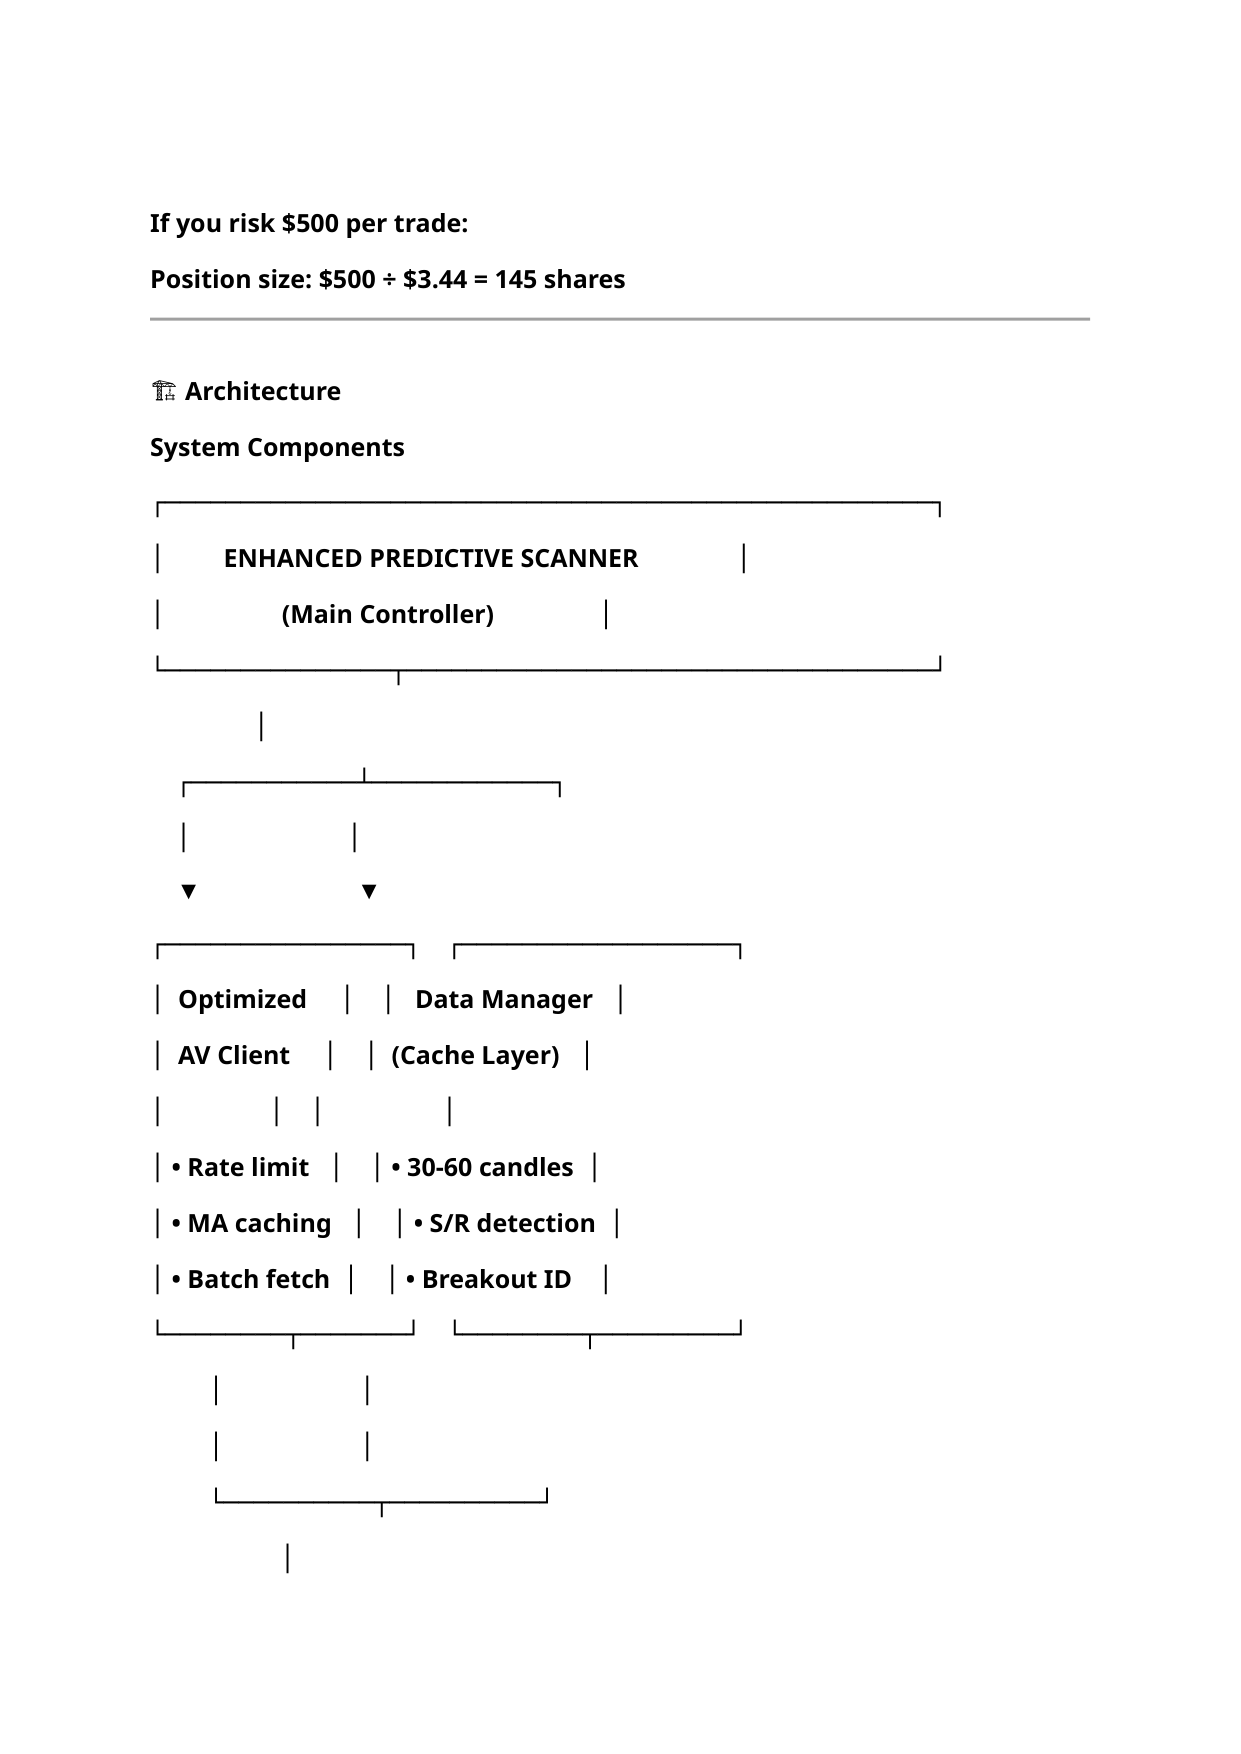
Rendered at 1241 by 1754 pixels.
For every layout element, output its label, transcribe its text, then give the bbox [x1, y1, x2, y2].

text │ Optimized │ │ Data Manager │ [150, 982, 1090, 1016]
text │ │ [150, 1373, 1090, 1407]
text 🏗️ Architecture [150, 373, 1090, 407]
text │ [150, 708, 1090, 742]
text │ │ [150, 1429, 1090, 1463]
text System Components [150, 429, 1090, 463]
text If you risk $500 per trade: [150, 206, 1090, 240]
text │ │ │ │ [150, 1094, 1090, 1128]
text ▼ ▼ [150, 876, 1090, 904]
text Position size: $500 ÷ $3.44 = 145 shares [150, 262, 1090, 296]
text │ AV Client │ │ (Cache Layer) │ [150, 1038, 1090, 1072]
text │ • Rate limit │ │ • 30-60 candles │ [150, 1150, 1090, 1184]
text │ (Main Controller) │ [150, 597, 1090, 631]
text └────────┬───────┘ └────────┬─────────┘ [150, 1317, 1090, 1351]
text └──────────┬──────────┘ [150, 1485, 1090, 1519]
text │ [150, 1541, 1090, 1574]
text └───────────────┬───────────────────────────────────┘ [150, 652, 1090, 687]
text ┌───────────────────────────────────────────────────┐ [150, 485, 1090, 519]
text ┌────────────────┐ ┌──────────────────┐ [150, 926, 1090, 960]
text │ │ [150, 820, 1090, 854]
text │ ENHANCED PREDICTIVE SCANNER │ [150, 541, 1090, 575]
text ┌───────────┴────────────┐ [150, 764, 1090, 798]
text │ • MA caching │ │ • S/R detection │ [150, 1206, 1090, 1239]
text │ • Batch fetch │ │ • Breakout ID │ [150, 1261, 1090, 1295]
